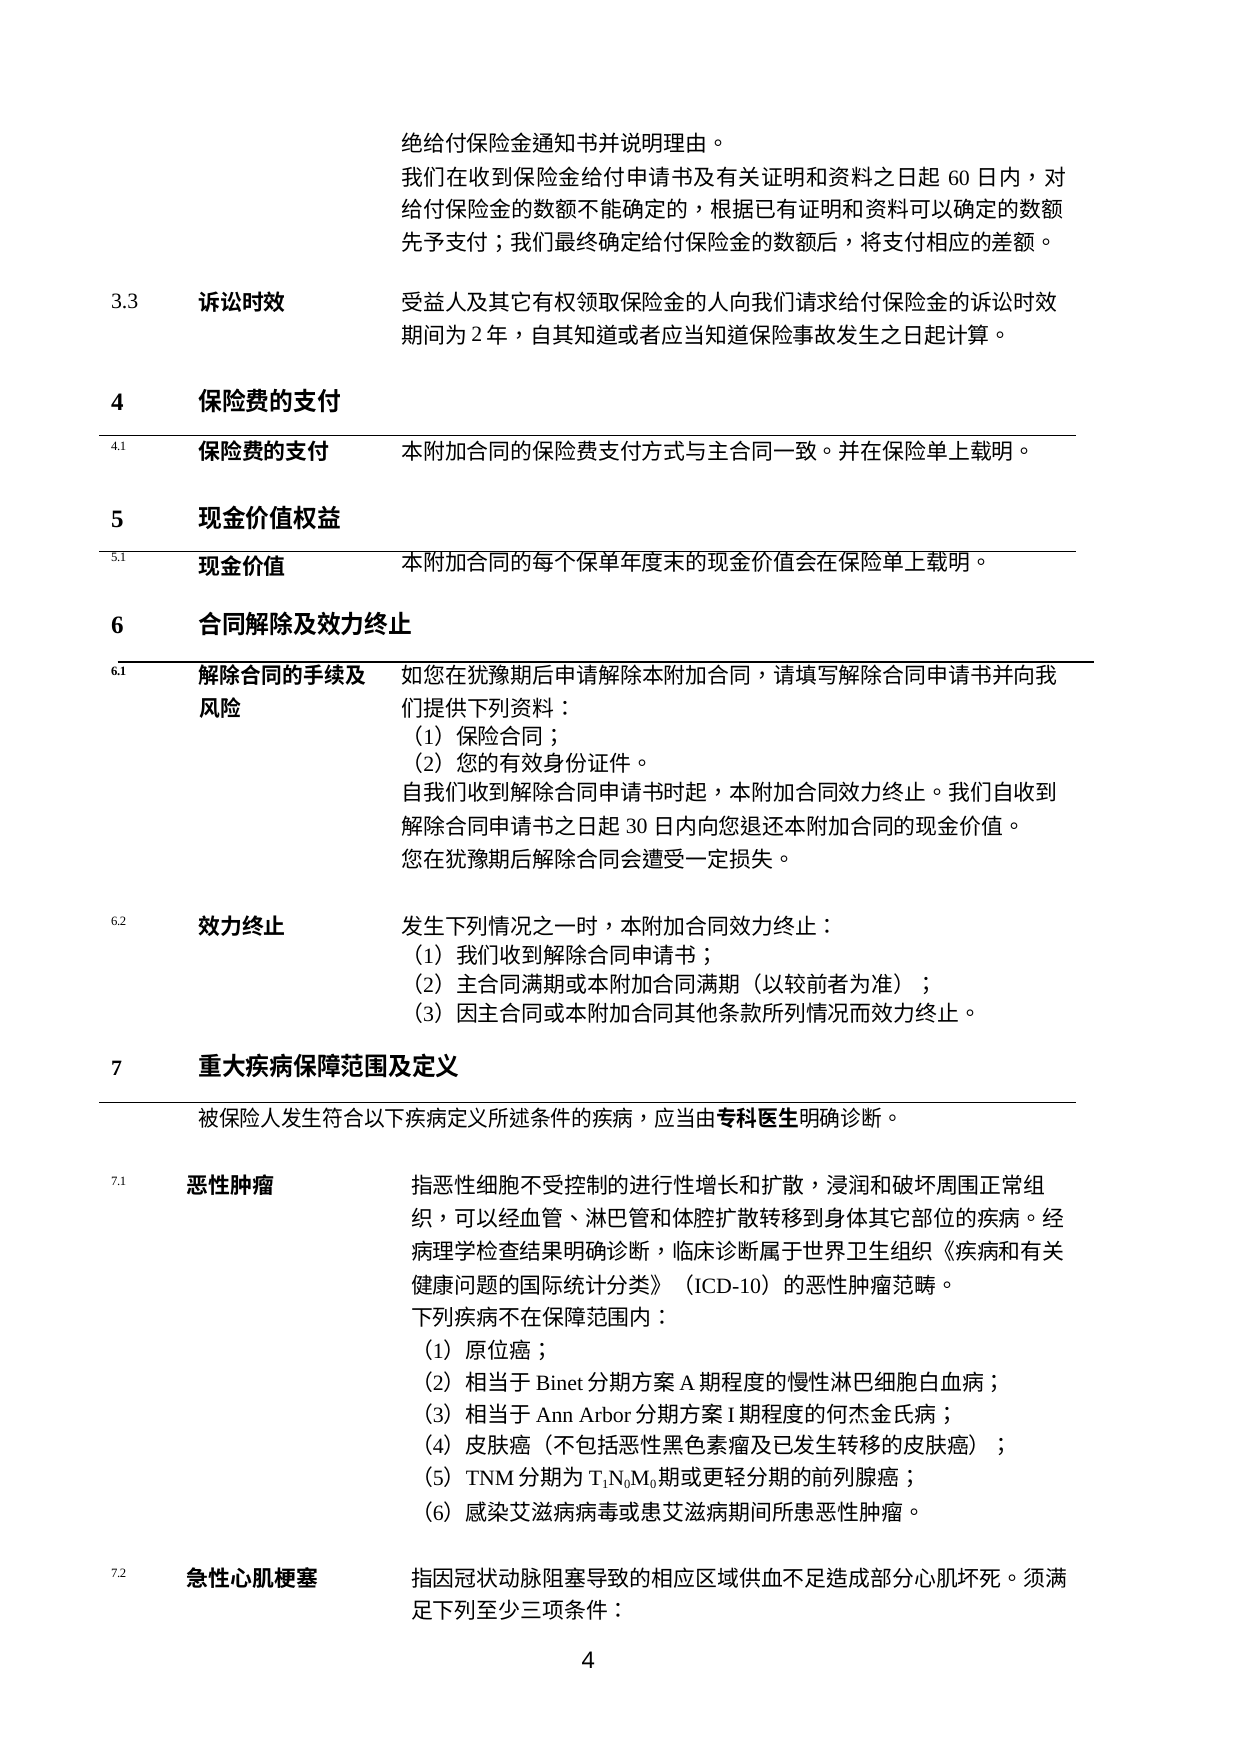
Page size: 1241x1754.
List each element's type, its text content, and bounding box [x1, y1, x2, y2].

text 我们在收到保险金给付申请书及有关证明和资料之日起 60 日内，对给付保险金的数额不能确定的，根据已有证明和资料可以确定的数额先予支付；我们最终确定给付保险金的数额后，将支付相应的差额。 [401, 161, 1066, 257]
text 您在犹豫期后解除合同会遭受一定损失。 [401, 845, 1088, 874]
subtitle 现金价值权益 [111, 500, 1088, 534]
text 风险 [197, 693, 243, 722]
text （5）TNM分期为T1N0M0期或更轻分期的前列腺癌； [411, 1462, 1088, 1494]
text 下列疾病不在保障范围内： [411, 1303, 1088, 1331]
text 绝给付保险金通知书并说明理由。 [401, 128, 1088, 158]
text 期间为2年，自其知道或者应当知道保险事故发生之日起计算。 [401, 320, 1088, 349]
subtitle 重大疾病保障范围及定义 [111, 1048, 1088, 1082]
subtitle 保险费的支付 [111, 384, 1088, 418]
list 保险费的支付 本附加合同的保险费支付方式与主合同一致。并在保险单上载明。 [111, 431, 1088, 466]
list 恶性肿瘤 指恶性细胞不受控制的进行性增长和扩散，浸润和破坏周围正常组 [111, 1171, 1088, 1200]
text （2）主合同满期或本附加合同满期（以较前者为准）； [401, 969, 1088, 998]
subtitle 解除合同的手续及 [111, 663, 378, 689]
text （3）相当于Ann Arbor分期方案I期程度的何杰金氏病； [411, 1398, 1088, 1428]
text 足下列至少三项条件： [411, 1595, 1088, 1625]
text （3）因主合同或本附加合同其他条款所列情况而效力终止。 [401, 998, 1088, 1028]
text （1）保险合同； [401, 723, 1088, 750]
text （2）相当于Binet分期方案A期程度的慢性淋巴细胞白血病； [411, 1367, 1088, 1396]
text （6）感染艾滋病病毒或患艾滋病期间所患恶性肿瘤。 [411, 1497, 1088, 1527]
text （4）皮肤癌（不包括恶性黑色素瘤及已发生转移的皮肤癌）； [411, 1430, 1088, 1460]
list 现金价值 本附加合同的每个保单年度末的现金价值会在保险单上载明。 [111, 547, 1088, 581]
text 织，可以经血管、淋巴管和体腔扩散转移到身体其它部位的疾病。经病理学检查结果明确诊断，临床诊断属于世界卫生组织《疾病和有关健康问题的国际统计分类》（ICD-10）的恶性肿瘤范畴。 [411, 1202, 1066, 1299]
text （1）原位癌； [411, 1335, 1088, 1364]
subtitle 合同解除及效力终止 [111, 607, 1088, 641]
text 们提供下列资料： [401, 693, 1088, 722]
list 效力终止 发生下列情况之一时，本附加合同效力终止： [111, 911, 1088, 940]
text 被保险人发生符合以下疾病定义所述条件的疾病，应当由专科医生明确诊断。 [198, 1098, 1088, 1133]
text 3.3 诉讼时效 受益人及其它有权领取保险金的人向我们请求给付保险金的诉讼时效 [111, 287, 1088, 316]
text （2）您的有效身份证件。 [401, 750, 1088, 777]
text （1）我们收到解除合同申请书； [401, 940, 1088, 969]
text 自我们收到解除合同申请书时起，本附加合同效力终止。我们自收到解除合同申请书之日起 30 日内向您退还本附加合同的现金价值。 [401, 777, 1064, 841]
text 如您在犹豫期后申请解除本附加合同，请填写解除合同申请书并向我 [401, 663, 1088, 689]
list 急性心肌梗塞 指因冠状动脉阻塞导致的相应区域供血不足造成部分心肌坏死。须满 [111, 1563, 1088, 1593]
